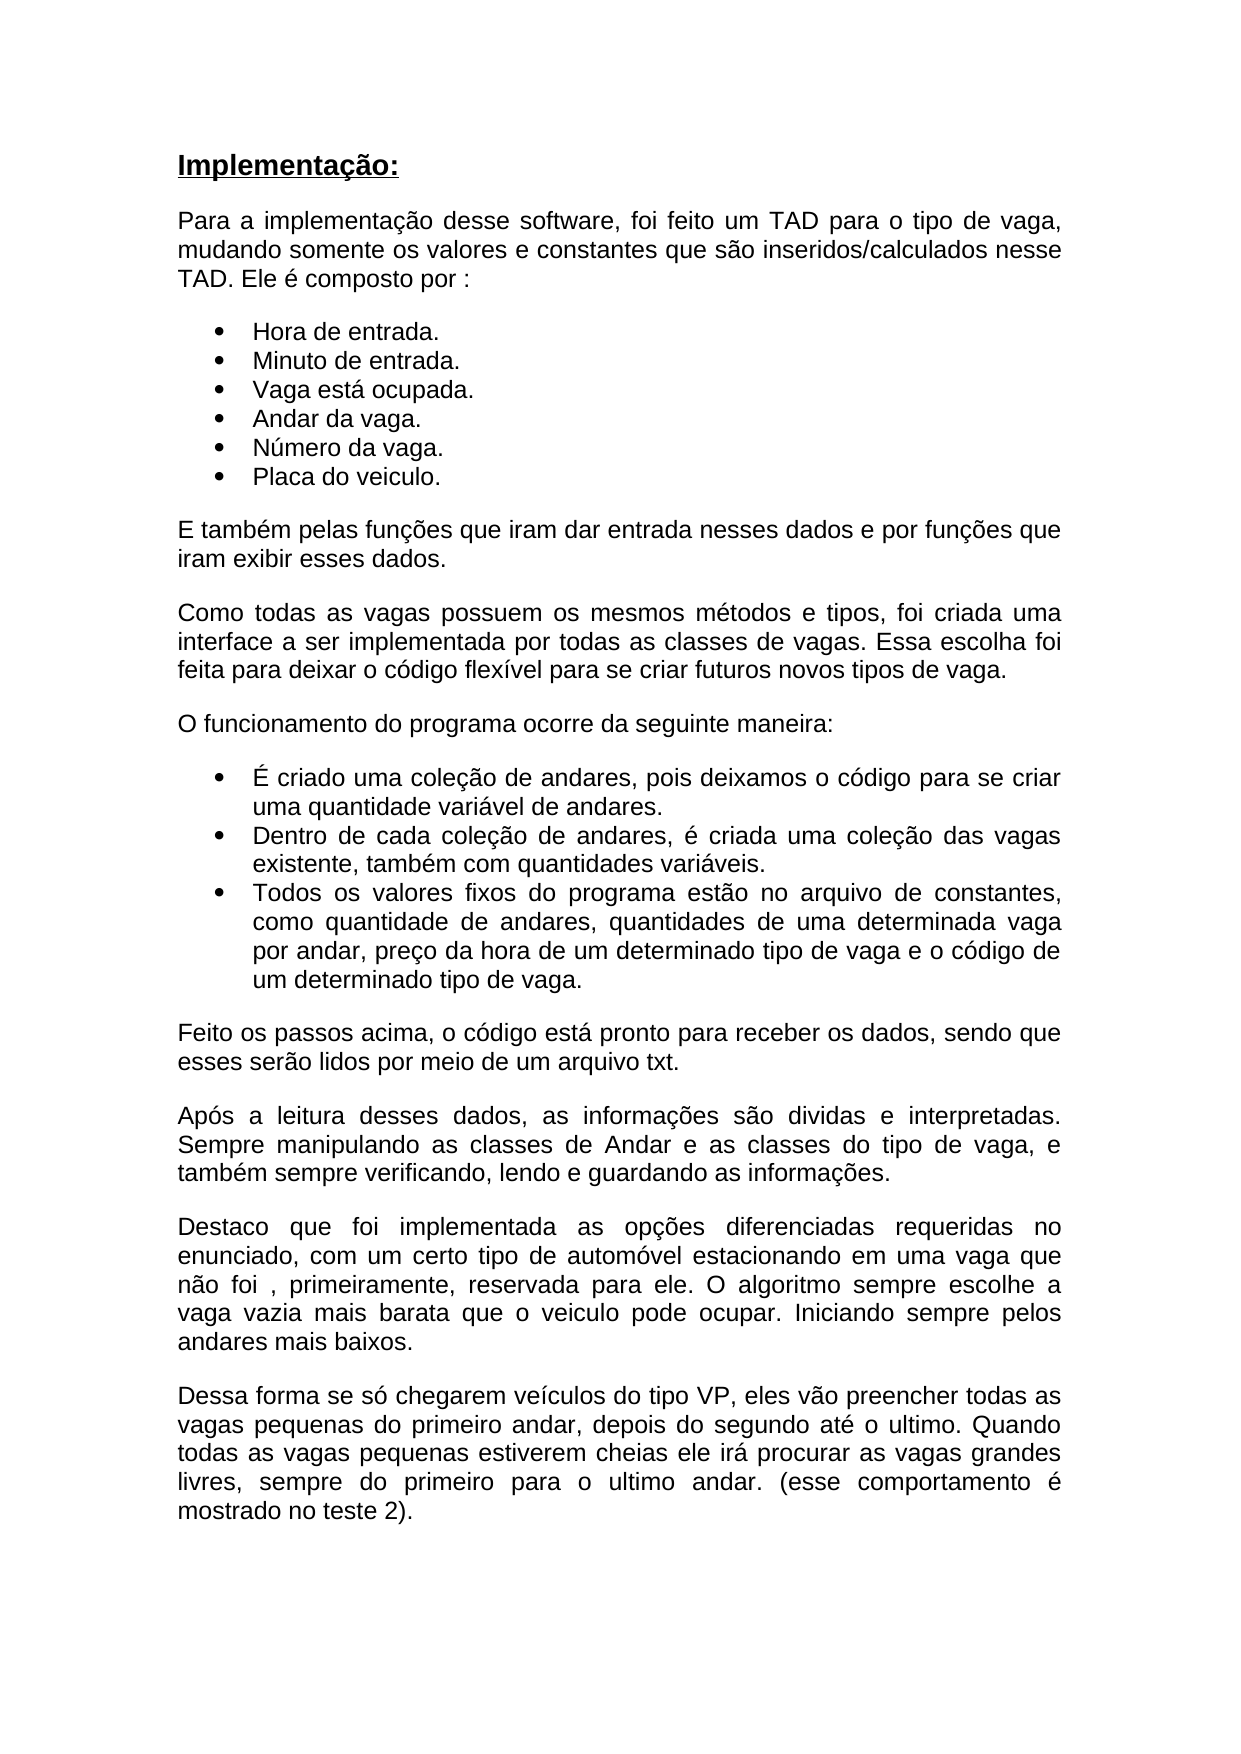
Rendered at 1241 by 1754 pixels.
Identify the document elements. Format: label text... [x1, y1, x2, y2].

text E também pelas funções que iram dar entrada nesses dados e por funções que iram exibir esses dados. [177, 516, 1063, 573]
text Como todas as vagas possuem os mesmos métodos e tipos, foi criada uma interface a ser implementada por todas as classes de vagas. Essa escolha foi feita para deixar o código flexível para se criar futuros novos tipos de vaga. [177, 598, 1063, 684]
text Após a leitura desses dados, as informações são dividas e interpretadas. Sempre manipulando as classes de Andar e as classes do tipo de vaga, e também sempre verificando, lendo e guardando as informações. [177, 1101, 1063, 1187]
list Andar da vaga. [215, 404, 1063, 433]
text Dessa forma se só chegarem veículos do tipo VP, eles vão preencher todas as vagas pequenas do primeiro andar, depois do segundo até o ultimo. Quando todas as vagas pequenas estiverem cheias ele irá procurar as vagas grandes livres, sempre do primeiro para o ultimo andar. (esse comportamento é mostrado no teste 2). [177, 1381, 1063, 1524]
list Hora de entrada. [215, 317, 1063, 346]
list Número da vaga. [215, 433, 1063, 462]
text O funcionamento do programa ocorre da seguinte maneira: [177, 709, 1063, 738]
text Para a implementação desse software, foi feito um TAD para o tipo de vaga, mudando somente os valores e constantes que são inseridos/calculados nesse TAD. Ele é composto por : [177, 206, 1063, 292]
list Todos os valores fixos do programa estão no arquivo de constantes, como quantidade de andares, quantidades de uma determinada vaga por andar, preço da hora de um determinado tipo de vaga e o código de um determinado tipo de vaga. [215, 878, 1063, 993]
list Minuto de entrada. [215, 346, 1063, 375]
list Placa do veiculo. [215, 462, 1063, 491]
text Implementação: [177, 148, 1063, 181]
list É criado uma coleção de andares, pois deixamos o código para se criar uma quantidade variável de andares. [215, 763, 1063, 821]
text Feito os passos acima, o código está pronto para receber os dados, sendo que esses serão lidos por meio de um arquivo txt. [177, 1018, 1063, 1076]
text Destaco que foi implementada as opções diferenciadas requeridas no enunciado, com um certo tipo de automóvel estacionando em uma vaga que não foi , primeiramente, reservada para ele. O algoritmo sempre escolhe a vaga vazia mais barata que o veiculo pode ocupar. Iniciando sempre pelos andares mais baixos. [177, 1212, 1063, 1356]
list Vaga está ocupada. [215, 375, 1063, 404]
list Dentro de cada coleção de andares, é criada uma coleção das vagas existente, também com quantidades variáveis. [215, 821, 1063, 878]
